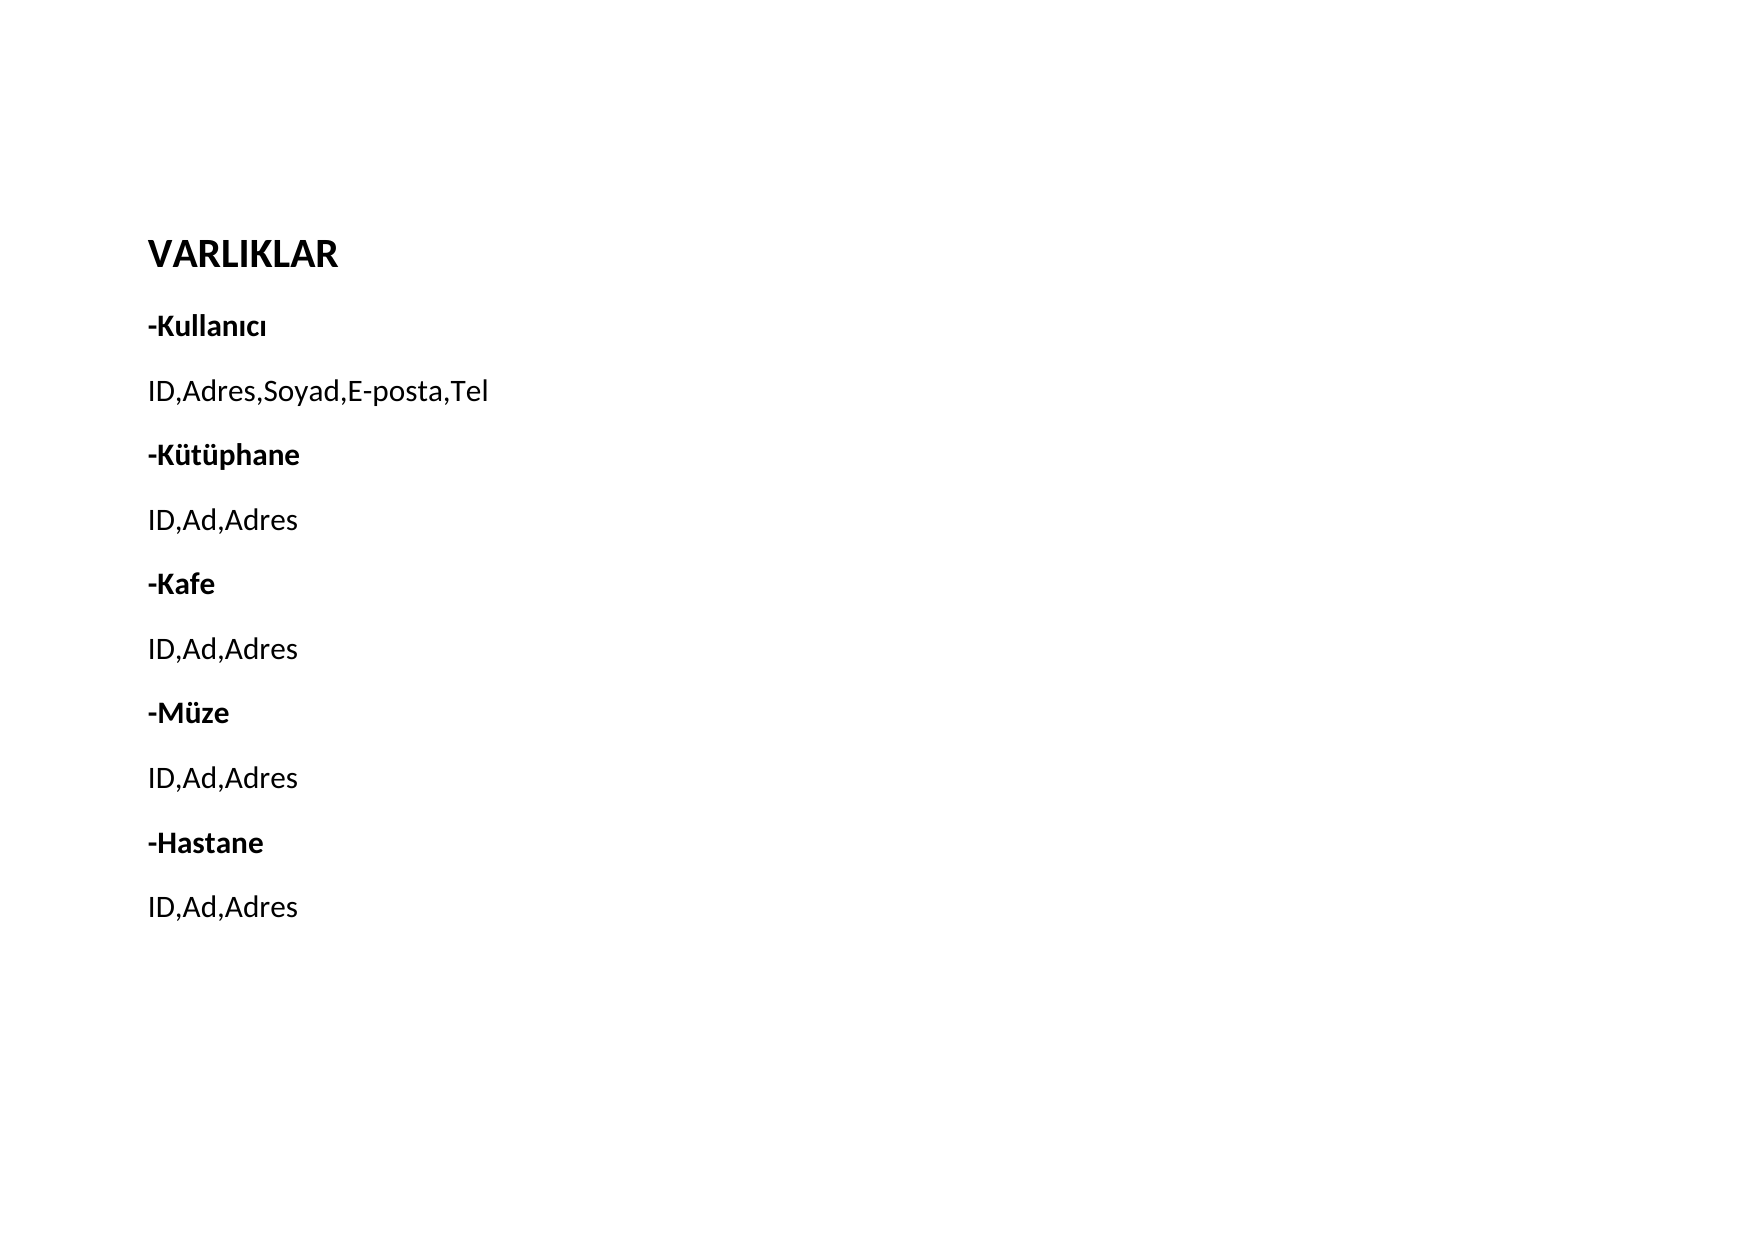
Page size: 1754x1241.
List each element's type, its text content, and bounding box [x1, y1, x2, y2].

text -Kafe [148, 564, 1606, 603]
text -Kullanıcı [148, 306, 1606, 344]
text ID,Ad,Adres [148, 500, 1606, 538]
text ID,Ad,Adres [148, 758, 1606, 796]
text -Hastane [148, 823, 1606, 861]
text ID,Adres,Soyad,E-posta,Tel [148, 371, 1606, 409]
text ID,Ad,Adres [148, 887, 1606, 926]
text -Kütüphane [148, 435, 1606, 473]
text -Müze [148, 694, 1606, 732]
text VARLIKLAR [148, 227, 1606, 278]
text ID,Ad,Adres [148, 629, 1606, 667]
